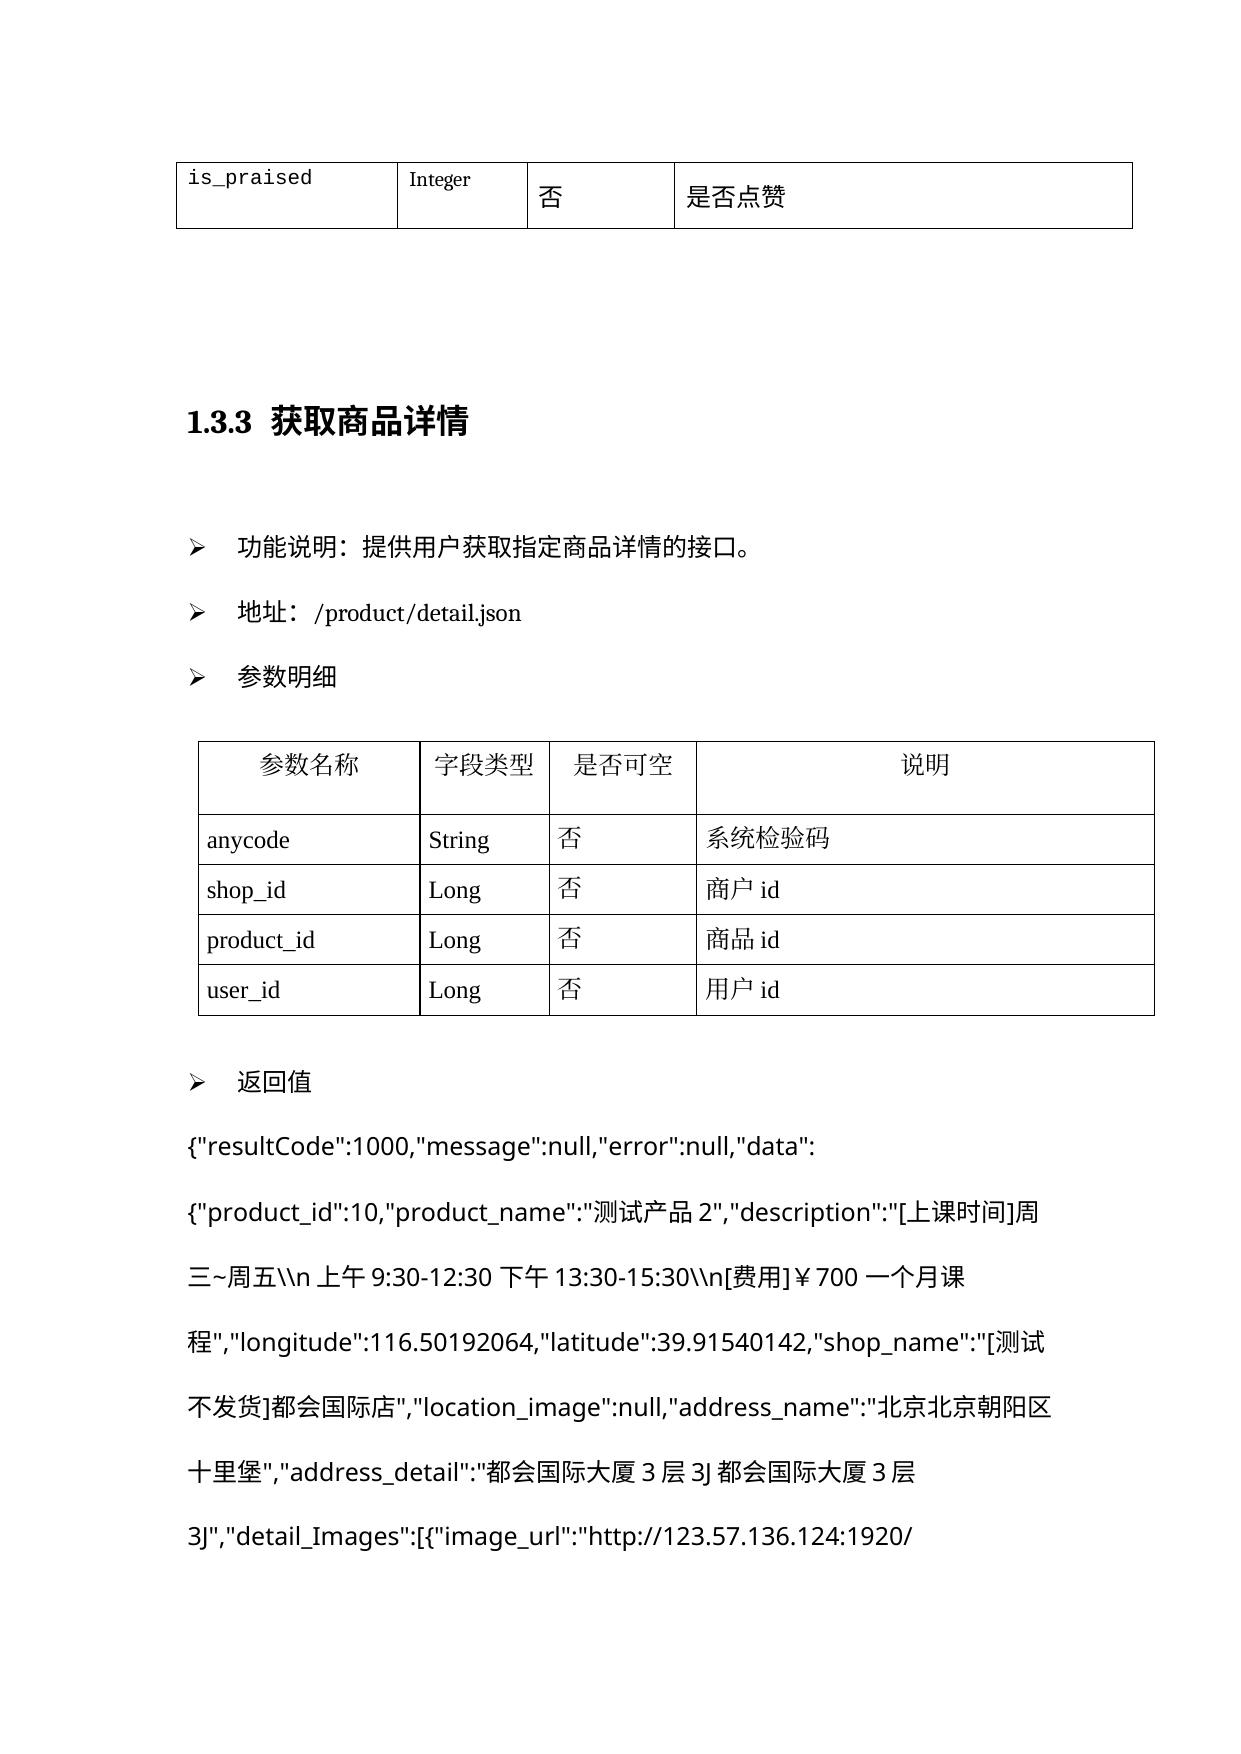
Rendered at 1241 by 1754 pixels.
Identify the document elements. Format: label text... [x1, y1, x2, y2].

list 参数明细 [187, 643, 1053, 708]
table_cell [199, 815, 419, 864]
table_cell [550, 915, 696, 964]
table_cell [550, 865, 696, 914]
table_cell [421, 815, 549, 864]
subtitle 获取商品详情 [187, 386, 1053, 451]
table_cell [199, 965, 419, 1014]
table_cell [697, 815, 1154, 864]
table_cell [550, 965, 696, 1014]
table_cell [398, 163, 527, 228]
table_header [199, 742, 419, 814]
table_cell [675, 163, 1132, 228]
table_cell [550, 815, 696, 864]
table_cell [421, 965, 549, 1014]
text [187, 1113, 1053, 1568]
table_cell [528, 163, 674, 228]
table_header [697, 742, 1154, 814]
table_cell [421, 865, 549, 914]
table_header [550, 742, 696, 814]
list 地址：/product/detail.json [187, 578, 1053, 643]
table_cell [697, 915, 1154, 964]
list 返回值 [187, 1048, 1053, 1113]
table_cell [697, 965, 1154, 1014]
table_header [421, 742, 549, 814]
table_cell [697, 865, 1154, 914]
list 功能说明：提供用户获取指定商品详情的接口。 [187, 513, 1053, 578]
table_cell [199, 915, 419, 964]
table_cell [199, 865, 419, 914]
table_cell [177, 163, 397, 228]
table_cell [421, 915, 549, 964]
